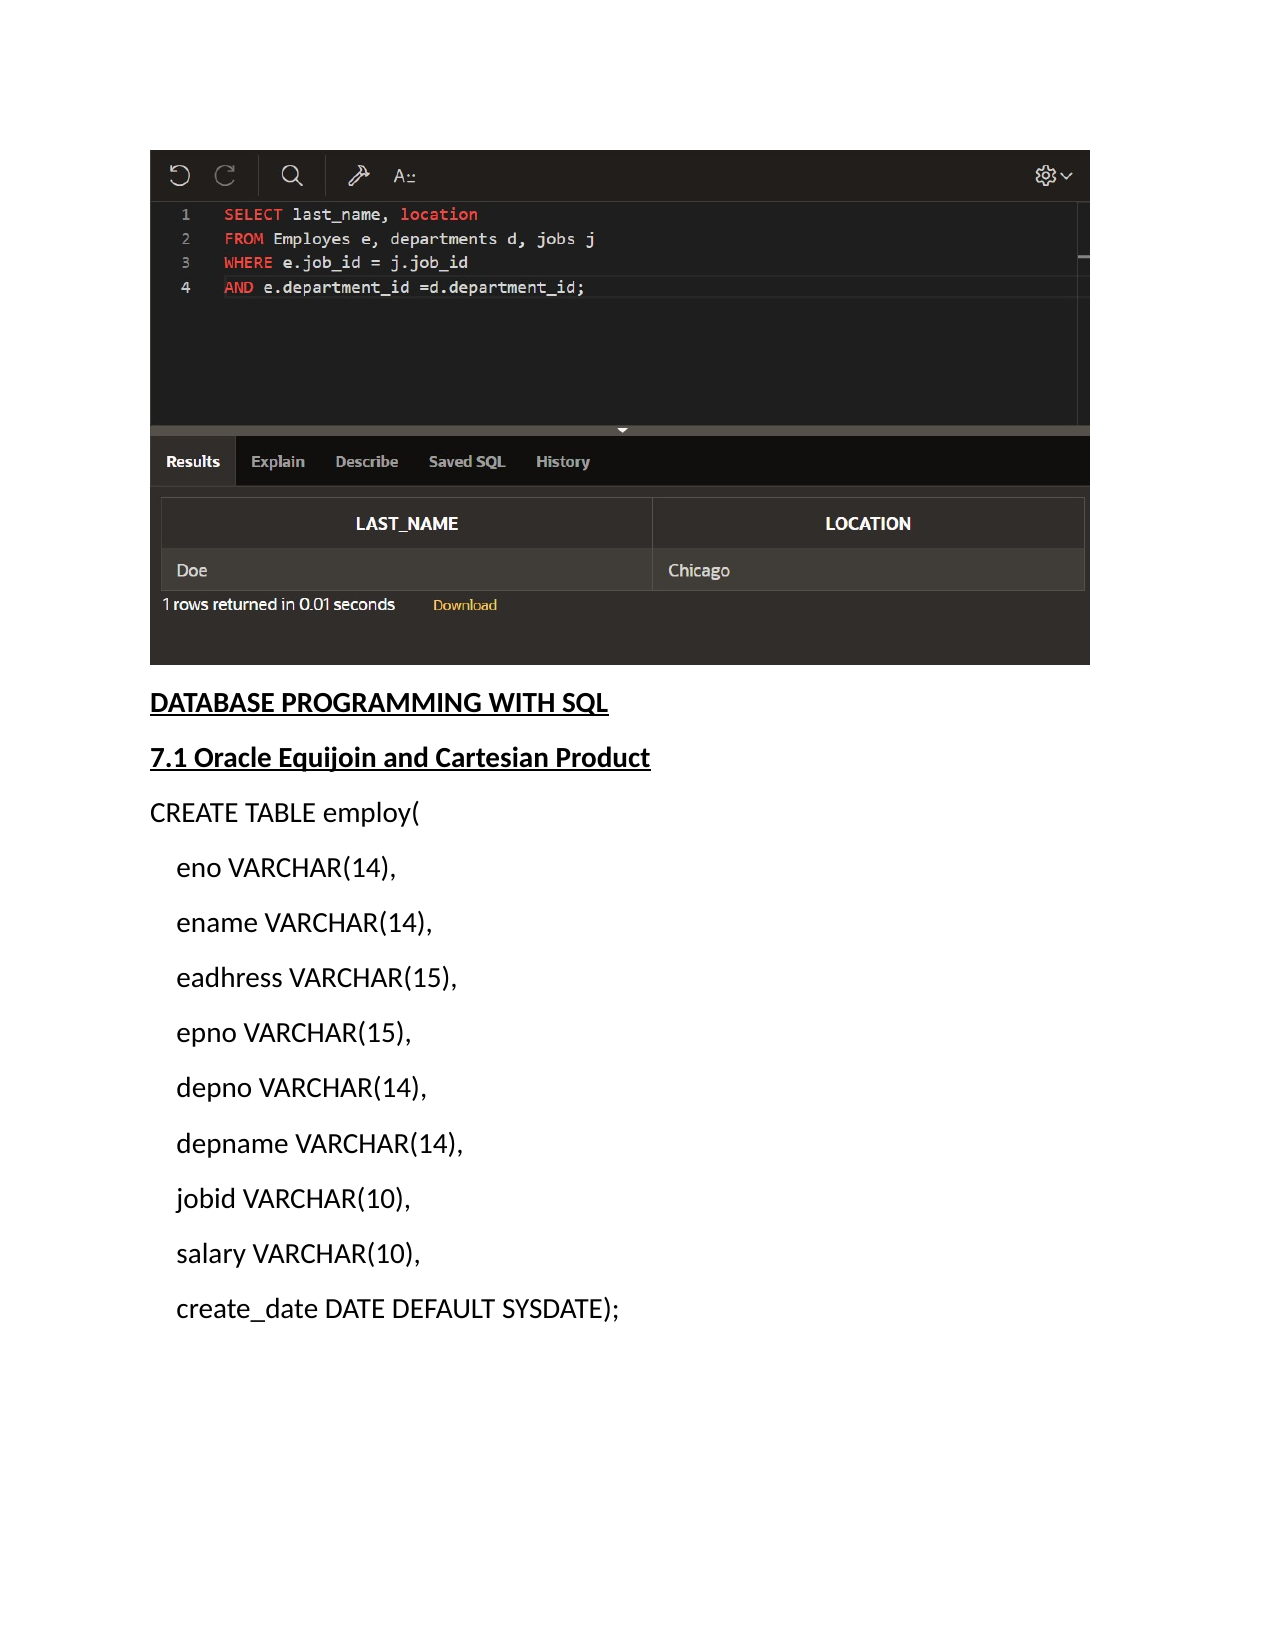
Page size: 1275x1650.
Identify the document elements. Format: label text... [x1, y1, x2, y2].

text ename VARCHAR(14), [150, 904, 1125, 940]
text epno VARCHAR(15), [150, 1014, 1125, 1050]
text CREATE TABLE employ( [150, 794, 1125, 830]
text salary VARCHAR(10), [150, 1235, 1125, 1271]
text eadhress VARCHAR(15), [150, 959, 1125, 995]
picture [150, 150, 1090, 665]
text depname VARCHAR(14), [150, 1125, 1125, 1160]
text eno VARCHAR(14), [150, 849, 1125, 885]
text create_date DATE DEFAULT SYSDATE); [150, 1290, 1125, 1326]
text depno VARCHAR(14), [150, 1069, 1125, 1105]
text jobid VARCHAR(10), [150, 1180, 1125, 1215]
text 7.1 Oracle Equijoin and Cartesian Product [150, 739, 1125, 774]
text DATABASE PROGRAMMING WITH SQL [150, 684, 1125, 719]
